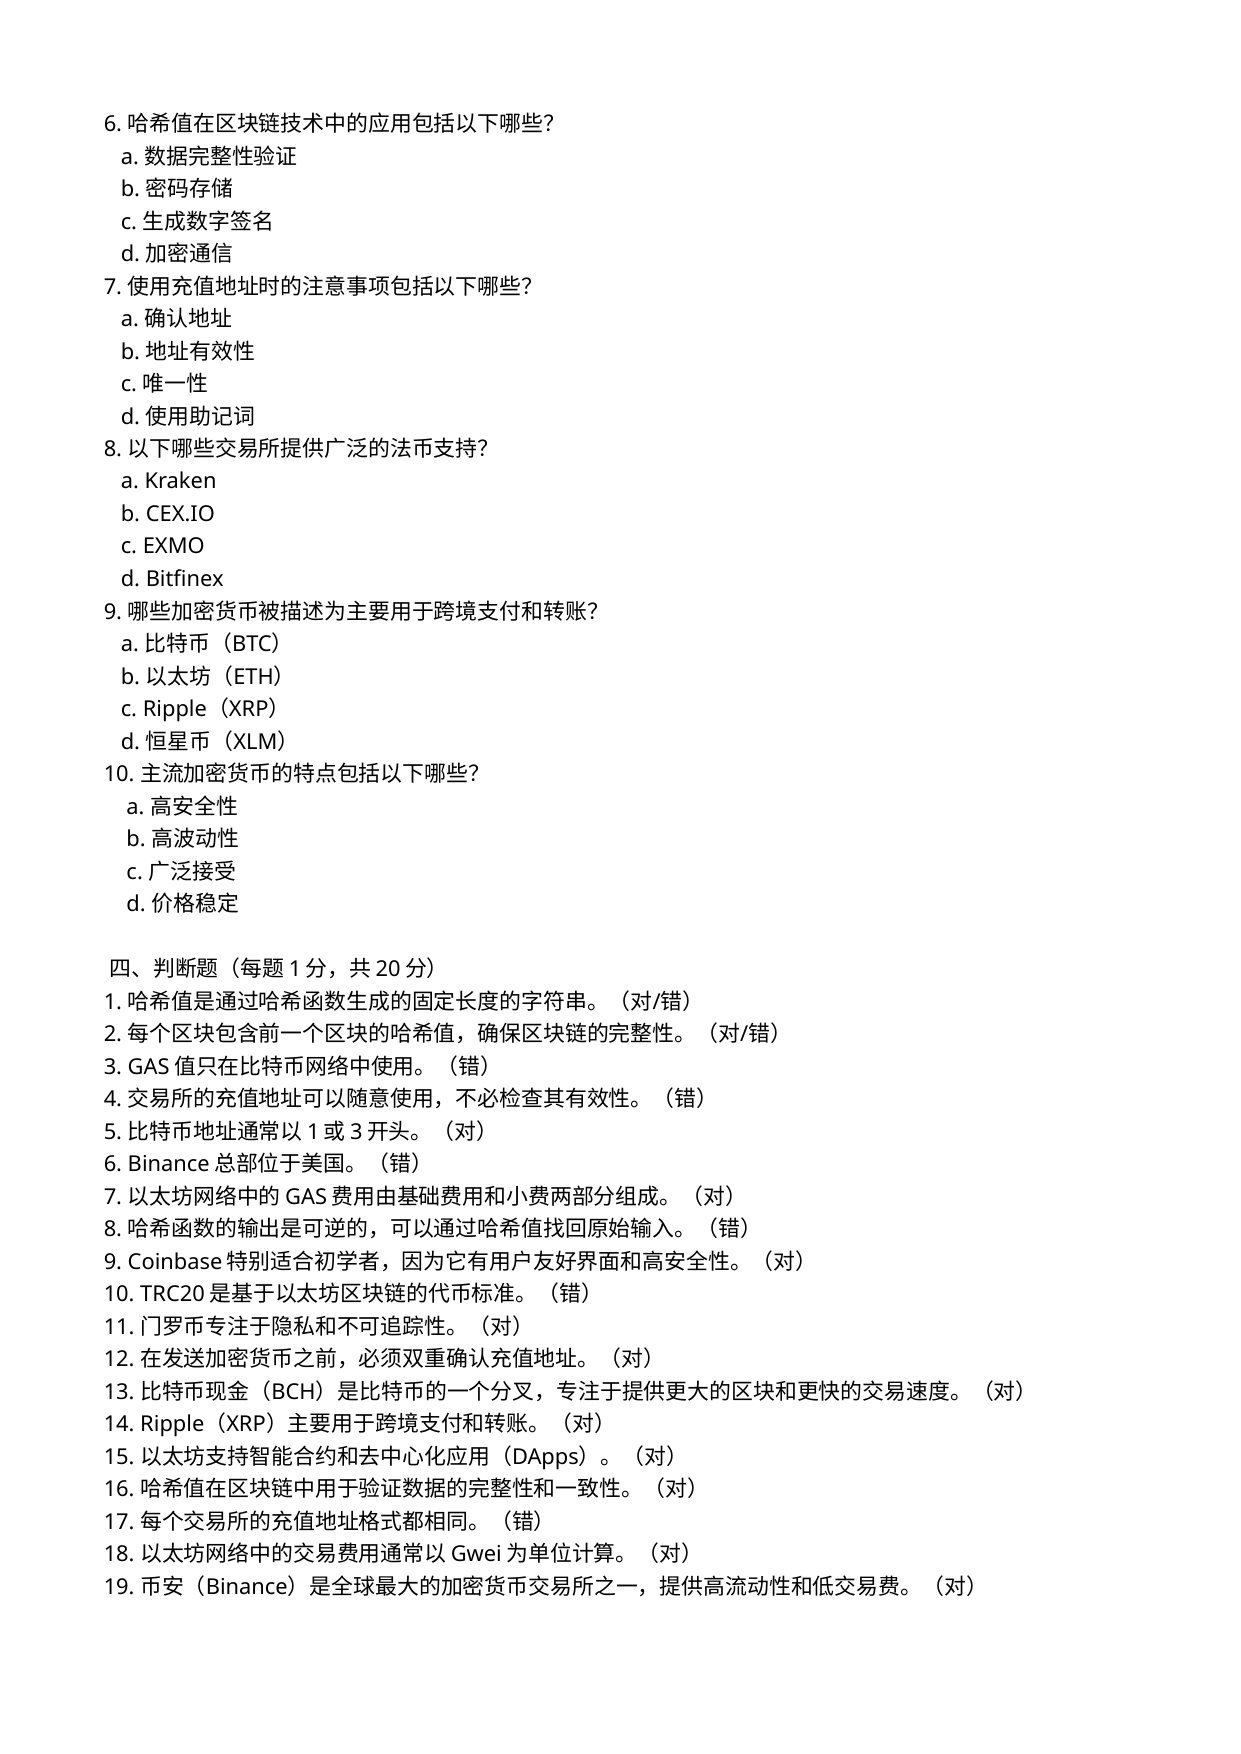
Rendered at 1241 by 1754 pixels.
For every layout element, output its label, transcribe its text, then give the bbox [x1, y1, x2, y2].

text d. Bitfinex [103, 561, 1122, 594]
text 13. 比特币现金（BCH）是比特币的一个分叉，专注于提供更大的区块和更快的交易速度。（对） [103, 1374, 1122, 1406]
text 5. 比特币地址通常以1或3开头。（对） [103, 1114, 1122, 1146]
text a. 确认地址 [103, 301, 1122, 334]
text b. 高波动性 [103, 821, 1122, 854]
text 16. 哈希值在区块链中用于验证数据的完整性和一致性。（对） [103, 1471, 1122, 1504]
text d. 使用助记词 [103, 399, 1122, 431]
text 10. TRC20是基于以太坊区块链的代币标准。（错） [103, 1276, 1122, 1309]
text d. 价格稳定 [103, 886, 1122, 919]
text a. 数据完整性验证 [103, 139, 1122, 171]
text 19. 币安（Binance）是全球最大的加密货币交易所之一，提供高流动性和低交易费。（对） [103, 1569, 1122, 1601]
text 6. 哈希值在区块链技术中的应用包括以下哪些？ [103, 106, 1122, 139]
text 4. 交易所的充值地址可以随意使用，不必检查其有效性。（错） [103, 1081, 1122, 1114]
text 9. 哪些加密货币被描述为主要用于跨境支付和转账？ [103, 594, 1122, 626]
text c. 唯一性 [103, 366, 1122, 399]
text d. 恒星币（XLM） [103, 724, 1122, 756]
text b. CEX.IO [103, 496, 1122, 529]
text c. EXMO [103, 529, 1122, 561]
text 9. Coinbase特别适合初学者，因为它有用户友好界面和高安全性。（对） [103, 1244, 1122, 1276]
text a. 高安全性 [103, 789, 1122, 821]
text a. 比特币（BTC） [103, 626, 1122, 659]
text 2. 每个区块包含前一个区块的哈希值，确保区块链的完整性。（对/错） [103, 1016, 1122, 1049]
text c. 广泛接受 [103, 854, 1122, 886]
text 17. 每个交易所的充值地址格式都相同。（错） [103, 1504, 1122, 1536]
text 15. 以太坊支持智能合约和去中心化应用（DApps）。（对） [103, 1439, 1122, 1471]
text 3. GAS值只在比特币网络中使用。（错） [103, 1049, 1122, 1081]
text 14. Ripple（XRP）主要用于跨境支付和转账。（对） [103, 1406, 1122, 1439]
text c. 生成数字签名 [103, 204, 1122, 236]
text 12. 在发送加密货币之前，必须双重确认充值地址。（对） [103, 1341, 1122, 1374]
text a. Kraken [103, 464, 1122, 496]
text b. 密码存储 [103, 171, 1122, 204]
text b. 以太坊（ETH） [103, 659, 1122, 691]
text 8. 哈希函数的输出是可逆的，可以通过哈希值找回原始输入。（错） [103, 1211, 1122, 1244]
text c. Ripple（XRP） [103, 691, 1122, 724]
text 18. 以太坊网络中的交易费用通常以Gwei为单位计算。（对） [103, 1536, 1122, 1569]
text 8. 以下哪些交易所提供广泛的法币支持？ [103, 431, 1122, 464]
text 6. Binance总部位于美国。（错） [103, 1146, 1122, 1179]
text 四、判断题（每题1分，共20分） [103, 951, 1122, 984]
text 7. 使用充值地址时的注意事项包括以下哪些？ [103, 269, 1122, 301]
text 7. 以太坊网络中的GAS费用由基础费用和小费两部分组成。（对） [103, 1179, 1122, 1211]
text 1. 哈希值是通过哈希函数生成的固定长度的字符串。（对/错） [103, 984, 1122, 1016]
text 11. 门罗币专注于隐私和不可追踪性。（对） [103, 1309, 1122, 1341]
text 10. 主流加密货币的特点包括以下哪些？ [103, 756, 1122, 789]
text b. 地址有效性 [103, 334, 1122, 366]
text d. 加密通信 [103, 236, 1122, 269]
